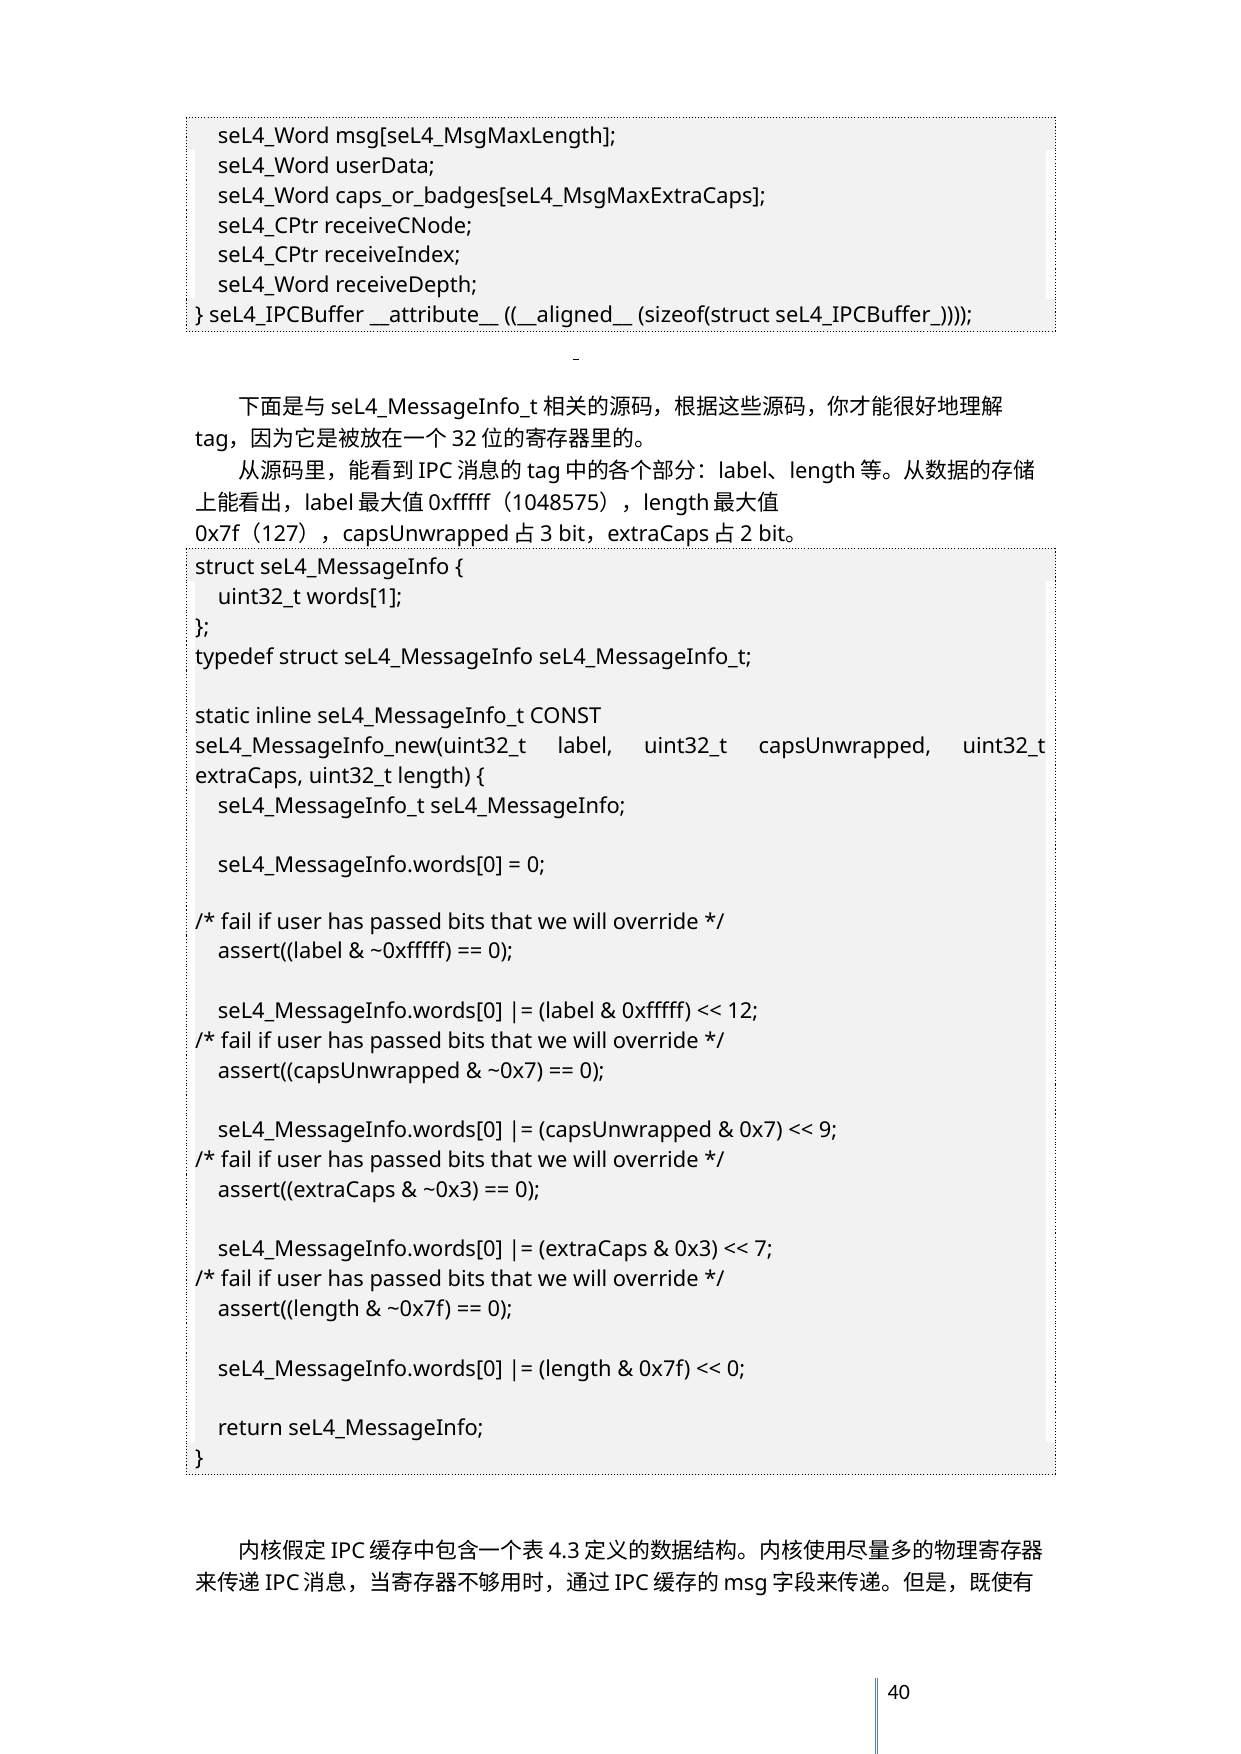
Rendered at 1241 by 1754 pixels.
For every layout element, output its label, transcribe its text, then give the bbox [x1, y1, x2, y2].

text seL4_MessageInfo.words[0] |= (capsUnwrapped & 0x7) << 9; [195, 1114, 1046, 1144]
text assert((length & ~0x7f) == 0); [195, 1293, 1046, 1323]
text seL4_Word userData; [195, 150, 1046, 180]
text assert((extraCaps & ~0x3) == 0); [195, 1174, 1046, 1204]
text } seL4_IPCBuffer __attribute__ ((__aligned__ (sizeof(struct seL4_IPCBuffer_)))); [186, 296, 1056, 332]
text seL4_Word receiveDepth; [195, 269, 1046, 296]
text /* fail if user has passed bits that we will override */ [195, 1144, 1046, 1174]
text seL4_CPtr receiveIndex; [195, 239, 1046, 269]
text struct seL4_MessageInfo { [186, 548, 1056, 581]
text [195, 1533, 1046, 1597]
text assert((capsUnwrapped & ~0x7) == 0); [195, 1055, 1046, 1084]
text 从源码里，能看到IPC消息的tag中的各个部分：label、length等。从数据的存储上能看出，label最大值0xfffff（1048575），length最大值0x7f（127），capsUnwrapped占3 bit，extraCaps占2 bit。 [195, 453, 1046, 548]
text seL4_MessageInfo_new(uint32_t label, uint32_t capsUnwrapped, uint32_t extraCaps, uint32_t length) { [195, 730, 1046, 790]
text seL4_MessageInfo.words[0] |= (length & 0x7f) << 0; [195, 1353, 1046, 1382]
text return seL4_MessageInfo; [195, 1412, 1046, 1439]
text /* fail if user has passed bits that we will override */ [195, 906, 1046, 936]
text 下面是与seL4_MessageInfo_t 相关的源码，根据这些源码，你才能很好地理解tag，因为它是被放在一个32位的寄存器里的。 [195, 389, 1046, 453]
text seL4_MessageInfo_t seL4_MessageInfo; [195, 790, 1046, 819]
text typedef struct seL4_MessageInfo seL4_MessageInfo_t; [195, 641, 1046, 671]
text seL4_Word msg[seL4_MsgMaxLength]; [186, 117, 1056, 150]
text static inline seL4_MessageInfo_t CONST [195, 700, 1046, 730]
text seL4_MessageInfo.words[0] |= (label & 0xfffff) << 12; [195, 995, 1046, 1025]
text seL4_CPtr receiveCNode; [195, 209, 1046, 239]
text uint32_t words[1]; [195, 581, 1046, 611]
text seL4_MessageInfo.words[0] = 0; [195, 849, 1046, 879]
text seL4_MessageInfo.words[0] |= (extraCaps & 0x3) << 7; [195, 1233, 1046, 1263]
text /* fail if user has passed bits that we will override */ [195, 1263, 1046, 1293]
text } [186, 1439, 1056, 1475]
text assert((label & ~0xfffff) == 0); [195, 936, 1046, 965]
text seL4_Word caps_or_badges[seL4_MsgMaxExtraCaps]; [195, 180, 1046, 209]
text /* fail if user has passed bits that we will override */ [195, 1025, 1046, 1055]
text }; [195, 611, 1046, 641]
